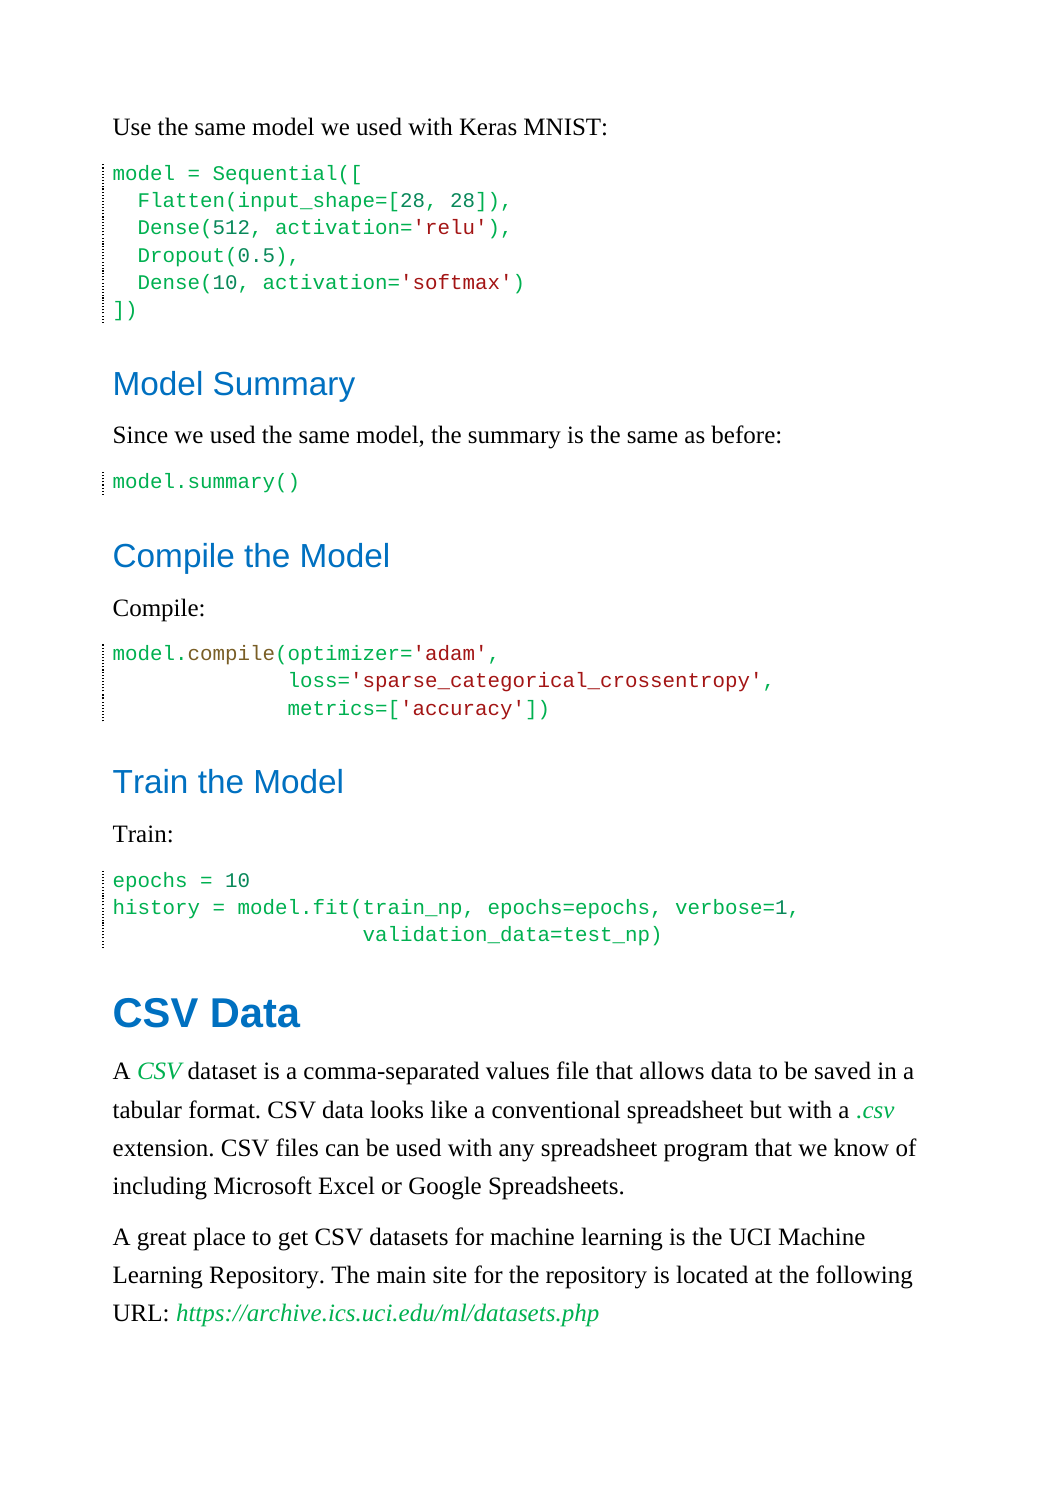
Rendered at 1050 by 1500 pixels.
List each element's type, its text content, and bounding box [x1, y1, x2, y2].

text Dense(512, activation='relu'), [102, 218, 937, 241]
subtitle Model Summary [112, 364, 937, 402]
text Dense(10, activation='softmax') [102, 272, 937, 296]
text Train: [112, 819, 937, 848]
text model = Sequential([ [102, 163, 937, 187]
text model.compile(optimizer='adam', [102, 643, 937, 667]
text history = model.fit(train_np, epochs=epochs, verbose=1, [102, 897, 937, 921]
text model.summary() [102, 471, 937, 495]
text metrics=['accuracy']) [102, 698, 937, 721]
text loss='sparse_categorical_crossentropy', [102, 671, 937, 694]
text validation_data=test_np) [102, 924, 937, 948]
text Compile: [112, 593, 937, 621]
text Use the same model we used with Keras MNIST: [112, 112, 937, 141]
text Dropout(0.5), [102, 245, 937, 268]
text A great place to get CSV datasets for machine learning is the UCI Machine Learning Repository. The main site for the repository is located at the following URL: https://archive.ics.uci.edu/ml/datasets.php [112, 1222, 937, 1327]
subtitle CSV Data [112, 989, 937, 1037]
text Since we used the same model, the summary is the same as before: [112, 421, 937, 449]
subtitle Compile the Model [112, 536, 937, 574]
subtitle Train the Model [112, 762, 937, 801]
text Flatten(input_shape=[28, 28]), [102, 190, 937, 214]
text ]) [102, 299, 937, 323]
text epochs = 10 [102, 870, 937, 893]
text A CSV dataset is a comma-separated values file that allows data to be saved in a tabular format. CSV data looks like a conventional spreadsheet but with a .csv extension. CSV files can be used with any spreadsheet program that we know of including Microsoft Excel or Google Spreadsheets. [112, 1056, 937, 1200]
